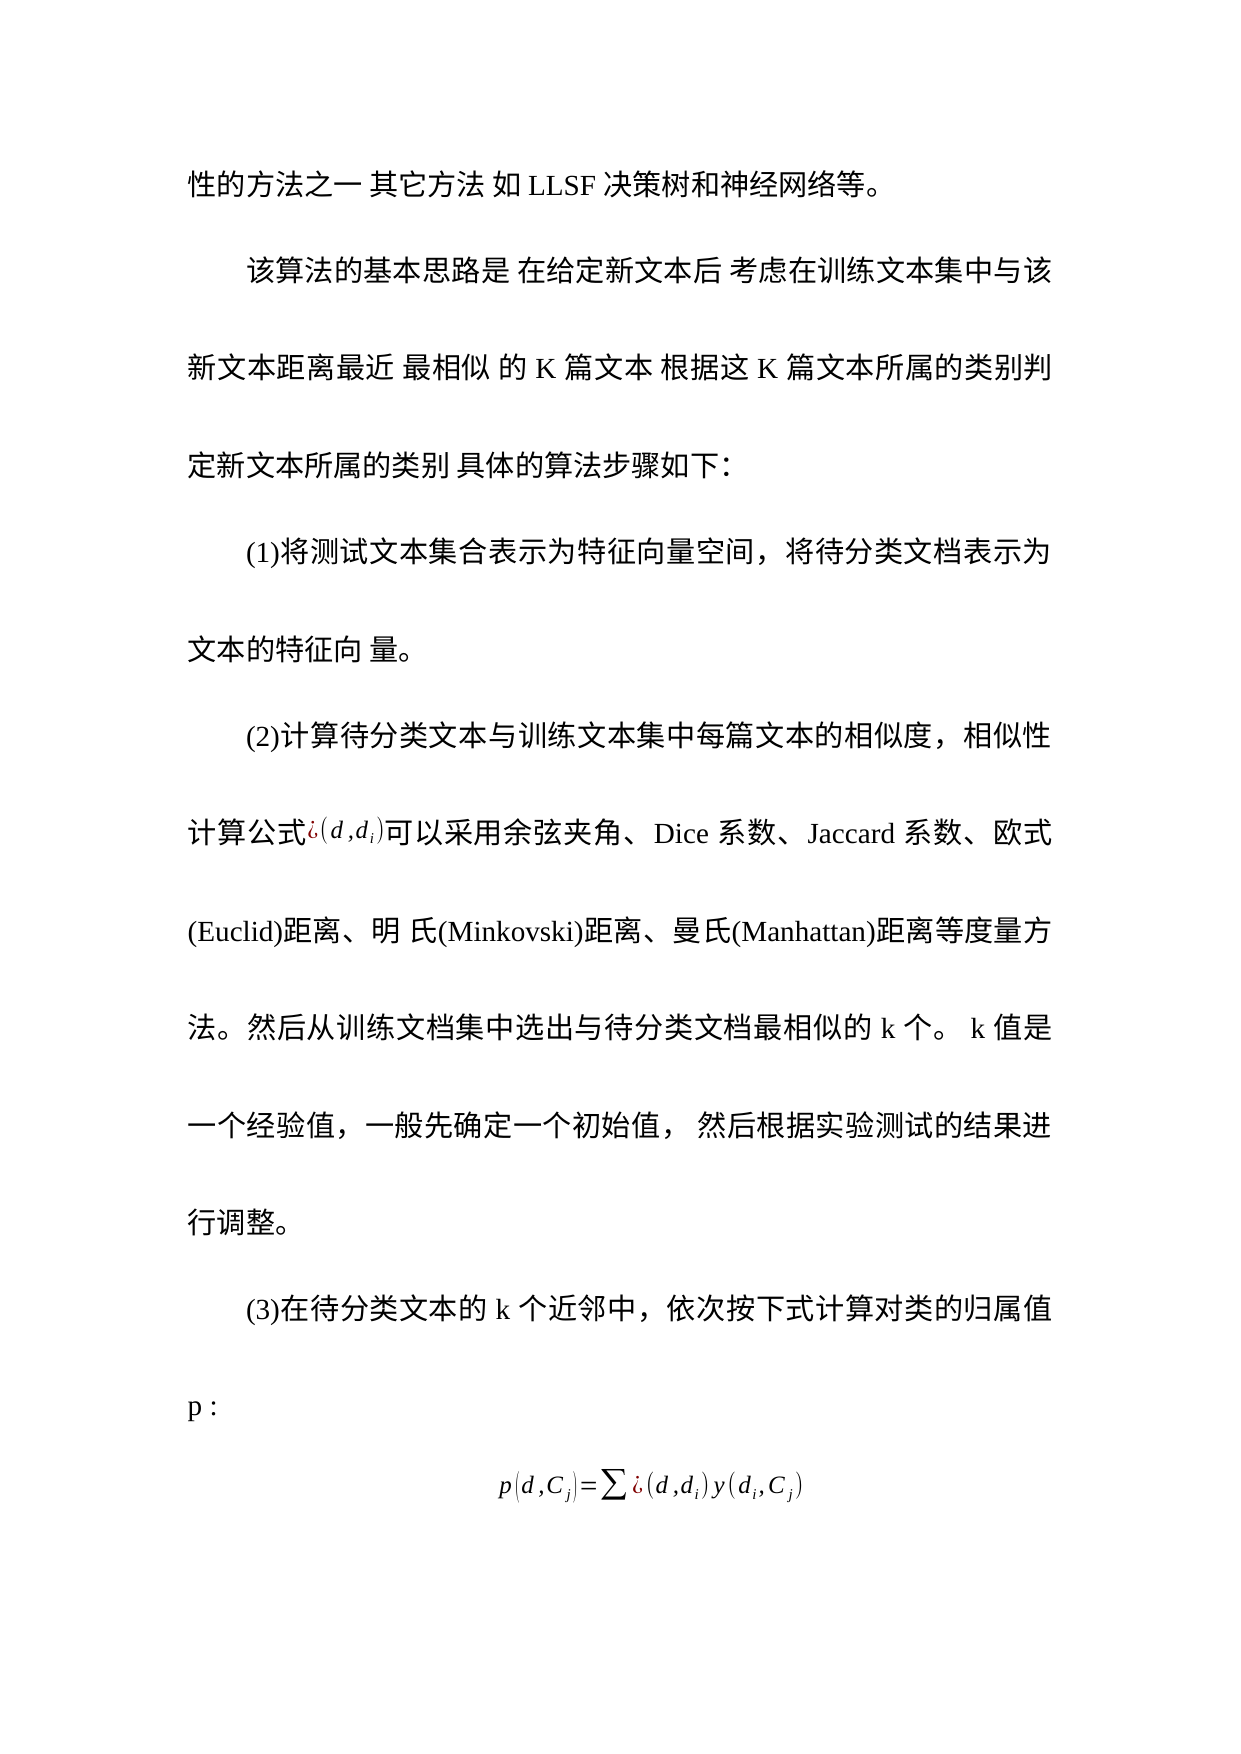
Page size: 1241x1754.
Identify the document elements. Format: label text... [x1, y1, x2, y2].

text (3)在待分类文本的 k 个近邻中，依次按下式计算对类的归属值 p : [187, 1274, 1053, 1437]
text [187, 150, 1053, 215]
text (2)计算待分类文本与训练文本集中每篇文本的相似度，相似性计算公式可以采用余弦夹角、Dice 系数、Jaccard 系数、欧式(Euclid)距离、明 氏(Minkovski)距离、曼氏(Manhattan)距离等度量方法。然后从训练文档集中选出与待分类文档最相似的 k 个。 k 值是一个经验值，一般先确定一个初始值， 然后根据实验测试的结果进行调整。 [187, 701, 1053, 1253]
text (1)将测试文本集合表示为特征向量空间，将待分类文档表示为文本的特征向 量。 [187, 517, 1053, 680]
text 该算法的基本思路是 在给定新文本后 考虑在训练文本集中与该新文本距离最近 最相似 的 K 篇文本 根据这 K 篇文本所属的类别判定新文本所属的类别 具体的算法步骤如下： [187, 236, 1053, 496]
